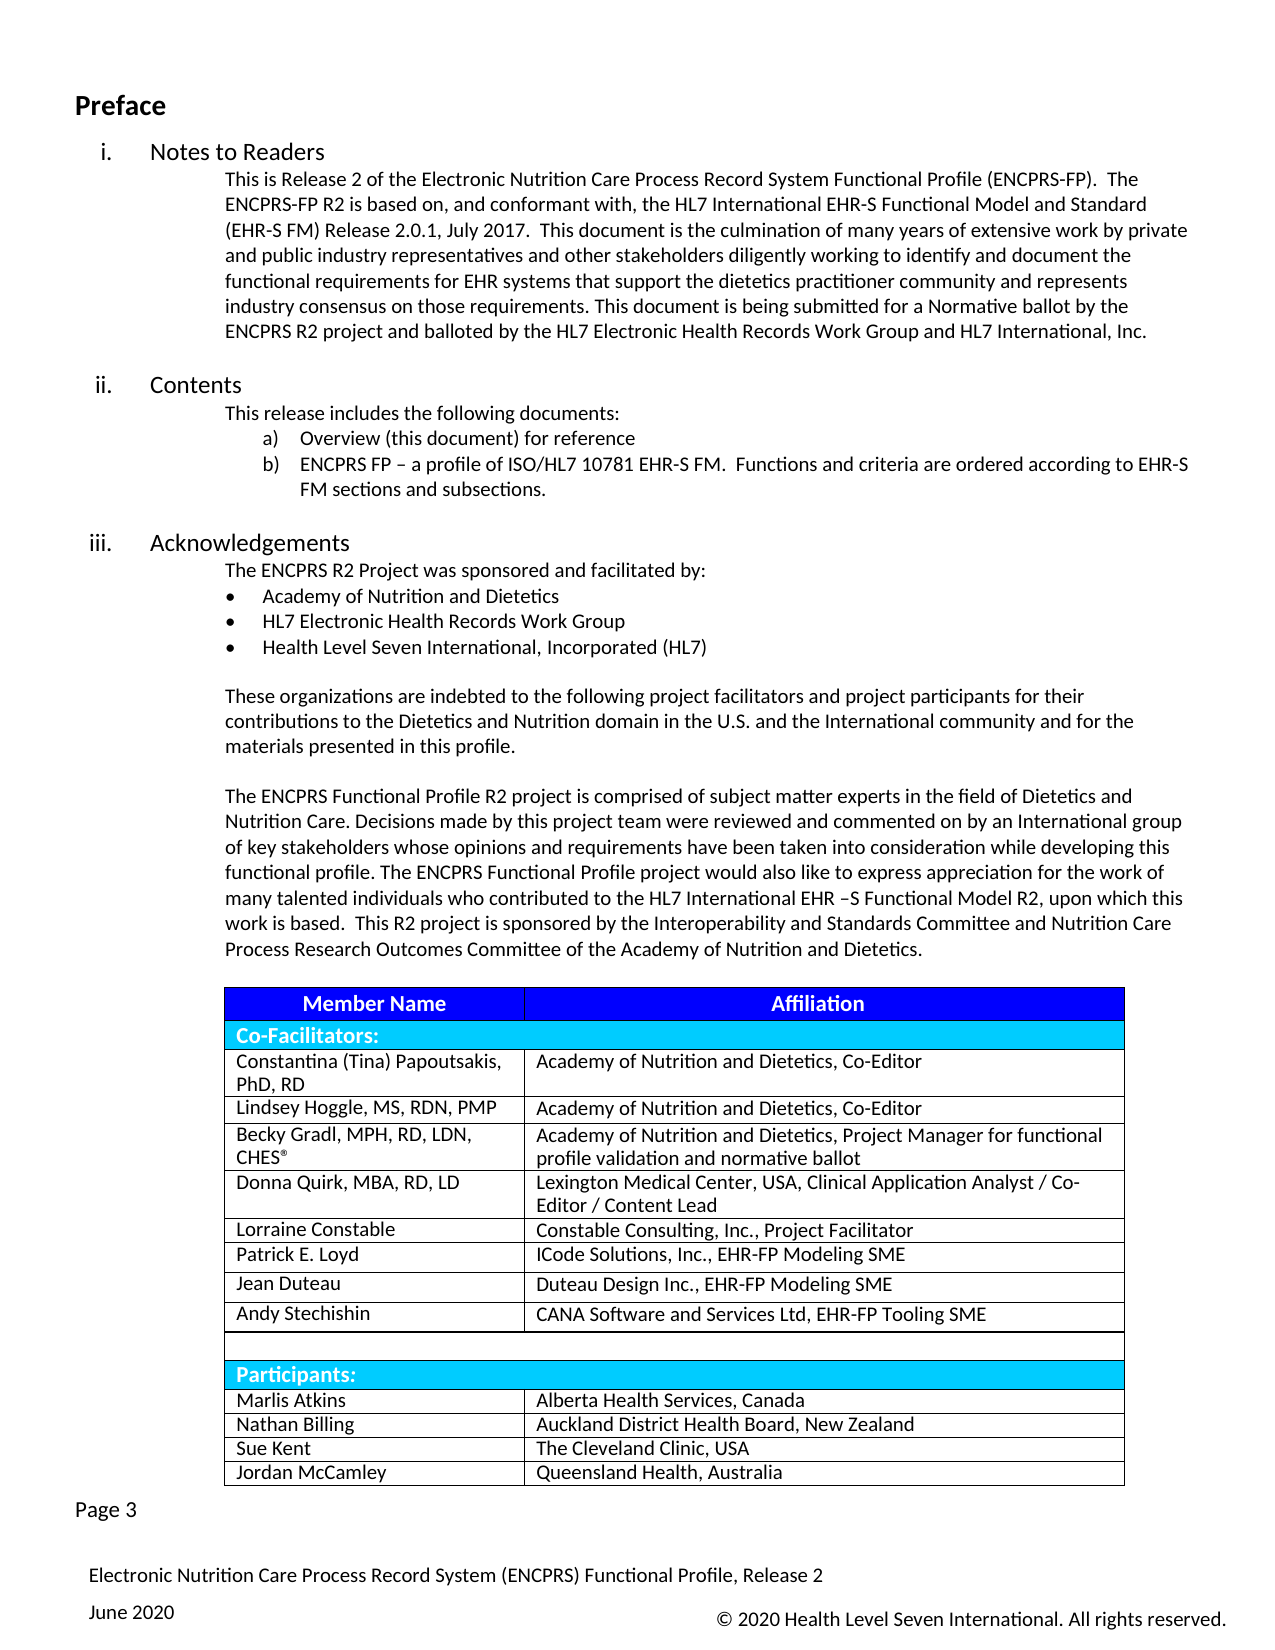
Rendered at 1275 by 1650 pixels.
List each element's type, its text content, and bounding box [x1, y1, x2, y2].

text This is Release 2 of the Electronic Nutrition Care Process Record System Functional Profile (ENCPRS-FP). The ENCPRS-FP R2 is based on, and conformant with, the HL7 International EHR-S Functional Model and Standard (EHR-S FM) Release 2.0.1, July 2017. This document is the culmination of many years of extensive work by private and public industry representatives and other stakeholders diligently working to identify and document the functional requirements for EHR systems that support the dietetics practitioner community and represents industry consensus on those requirements. This document is being submitted for a Normative ballot by the ENCPRS R2 project and balloted by the HL7 Electronic Health Records Work Group and HL7 International, Inc. [225, 166, 1200, 344]
table_cell Nathan Billing [225, 1414, 524, 1437]
table_cell Sue Kent [225, 1438, 524, 1461]
table_cell Auckland District Health Board, New Zealand [525, 1414, 1124, 1437]
table_cell Marlis Atkins [225, 1390, 524, 1413]
table_cell CANA Software and Services Ltd, EHR-FP Tooling SME [525, 1303, 1124, 1331]
table_cell Andy Stechishin [225, 1303, 524, 1331]
table_cell Jean Duteau [225, 1273, 524, 1302]
table_cell Constable Consulting, Inc., Project Facilitator [525, 1219, 1124, 1242]
table_cell [225, 1333, 1124, 1360]
list Overview (this document) for reference [262, 425, 1200, 451]
table_header Affiliation [525, 988, 1124, 1020]
table_cell Academy of Nutrition and Dietetics, Co-Editor [525, 1097, 1124, 1122]
table_cell Jordan McCamley [225, 1462, 524, 1484]
table_cell Constantina (Tina) Papoutsakis, PhD, RD [225, 1050, 524, 1096]
table_cell ICode Solutions, Inc., EHR-FP Modeling SME [525, 1243, 1124, 1272]
text This release includes the following documents: [225, 400, 1200, 425]
table_cell The Cleveland Clinic, USA [525, 1438, 1124, 1461]
subtitle Preface [75, 87, 1200, 123]
table_cell Becky Gradl, MPH, RD, LDN, CHES® [225, 1124, 524, 1170]
table_cell Patrick E. Loyd [225, 1243, 524, 1272]
table_cell Queensland Health, Australia [525, 1462, 1124, 1484]
list Health Level Seven International, Incorporated (HL7) [225, 634, 1200, 659]
table_cell Alberta Health Services, Canada [525, 1390, 1124, 1413]
table_cell Lorraine Constable [225, 1219, 524, 1242]
table_cell Duteau Design Inc., EHR-FP Modeling SME [525, 1273, 1124, 1302]
table_cell Co-Facilitators: [225, 1021, 1124, 1049]
table_cell Academy of Nutrition and Dietetics, Project Manager for functional profile validation and normative ballot [525, 1124, 1124, 1170]
text These organizations are indebted to the following project facilitators and project participants for their contributions to the Dietetics and Nutrition domain in the U.S. and the International community and for the materials presented in this profile. [225, 683, 1200, 759]
list Contents [112, 369, 1200, 400]
list Academy of Nutrition and Dietetics [225, 583, 1200, 608]
table_cell Participants: [225, 1361, 1124, 1389]
table_cell Academy of Nutrition and Dietetics, Co-Editor [525, 1050, 1124, 1096]
list ENCPRS FP – a profile of ISO/HL7 10781 EHR-S FM. Functions and criteria are ordered according to EHR-S FM sections and subsections. [262, 451, 1200, 502]
table_cell Lindsey Hoggle, MS, RDN, PMP [225, 1097, 524, 1122]
table_cell Lexington Medical Center, USA, Clinical Application Analyst / Co-Editor / Content Lead [525, 1171, 1124, 1217]
text The ENCPRS R2 Project was sponsored and facilitated by: [225, 558, 1200, 583]
list Acknowledgements [112, 527, 1200, 558]
list Notes to Readers [112, 136, 1200, 166]
table_header Member Name [225, 988, 524, 1020]
list HL7 Electronic Health Records Work Group [225, 608, 1200, 634]
table_cell Donna Quirk, MBA, RD, LD [225, 1171, 524, 1217]
text The ENCPRS Functional Profile R2 project is comprised of subject matter experts in the field of Dietetics and Nutrition Care. Decisions made by this project team were reviewed and commented on by an International group of key stakeholders whose opinions and requirements have been taken into consideration while developing this functional profile. The ENCPRS Functional Profile project would also like to express appreciation for the work of many talented individuals who contributed to the HL7 International EHR –S Functional Model R2, upon which this work is based. This R2 project is sponsored by the Interoperability and Standards Committee and Nutrition Care Process Research Outcomes Committee of the Academy of Nutrition and Dietetics. [225, 783, 1200, 961]
